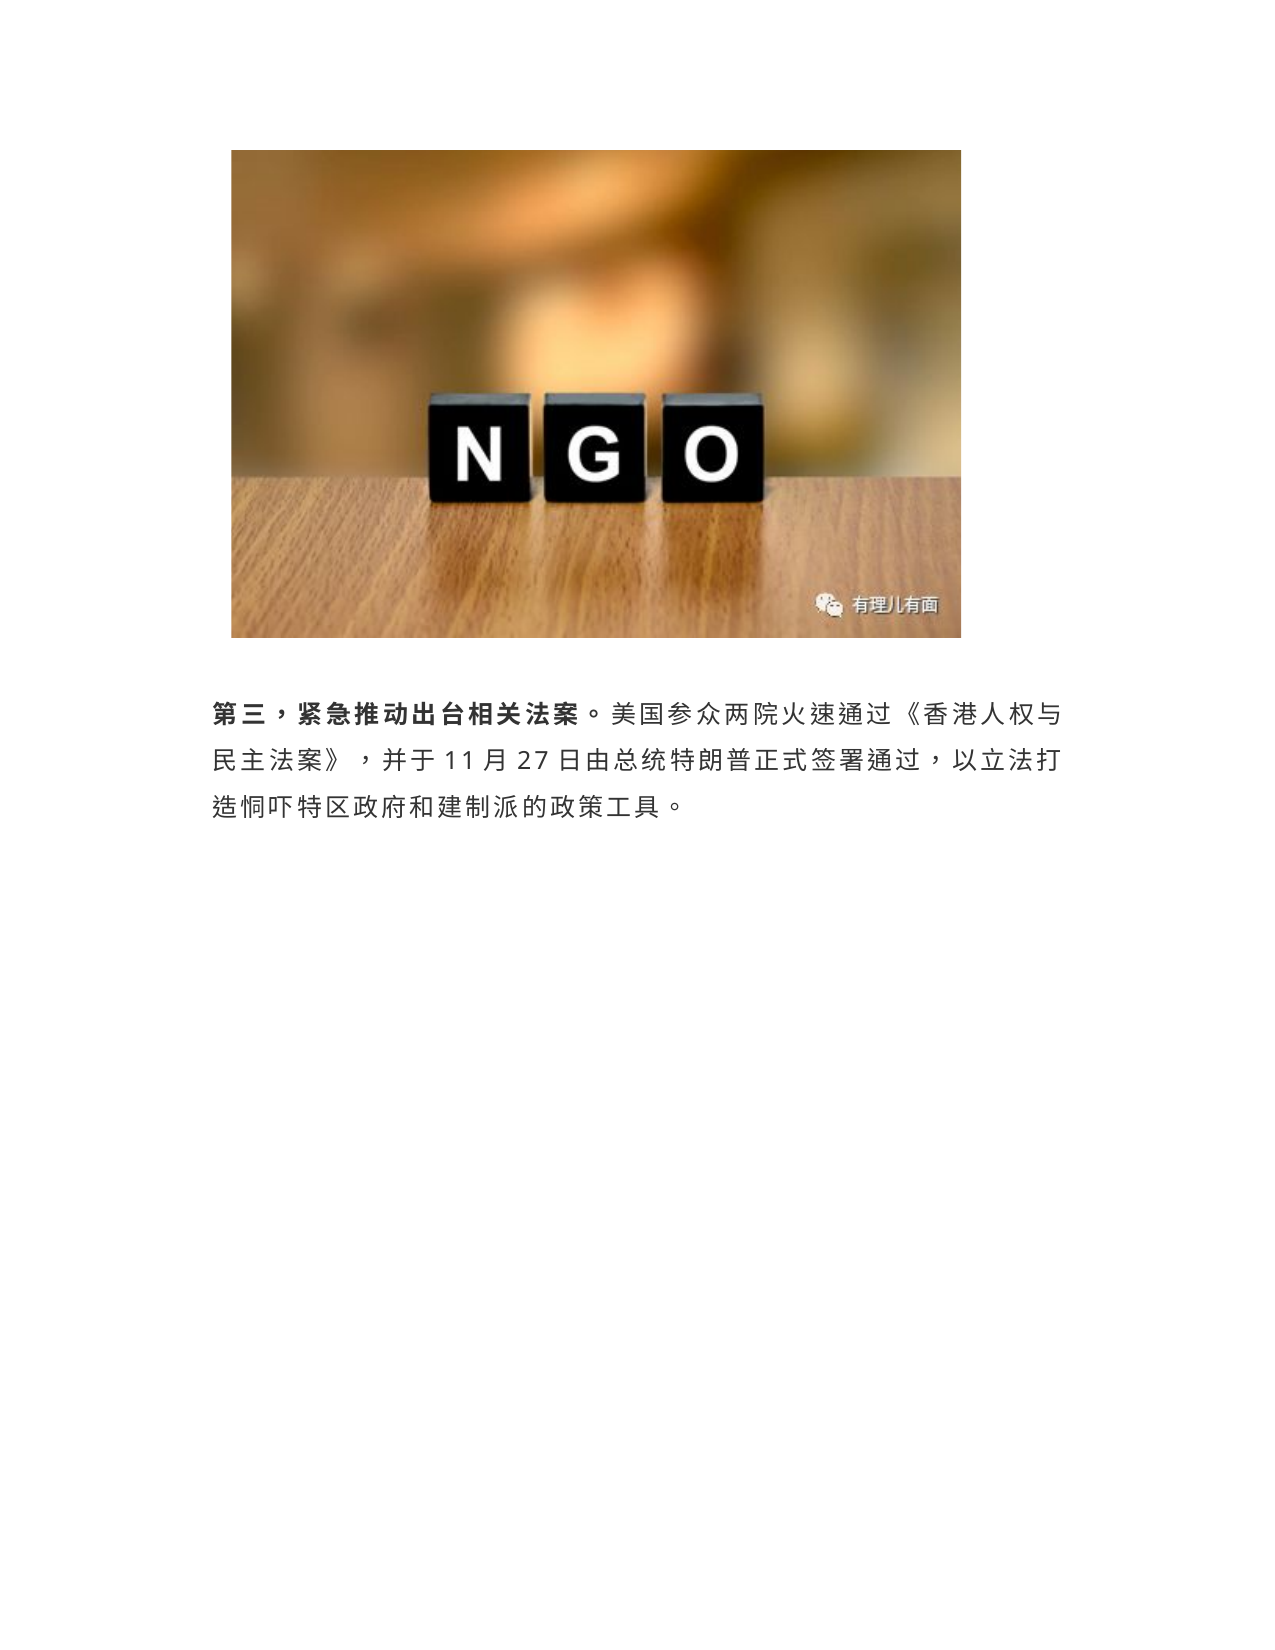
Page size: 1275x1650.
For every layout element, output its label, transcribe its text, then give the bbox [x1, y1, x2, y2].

picture [231, 150, 962, 638]
text 第三，紧急推动出台相关法案。美国参众两院火速通过《香港人权与民主法案》，并于11月27日由总统特朗普正式签署通过，以立法打造恫吓特区政府和建制派的政策工具。 [212, 684, 1062, 823]
